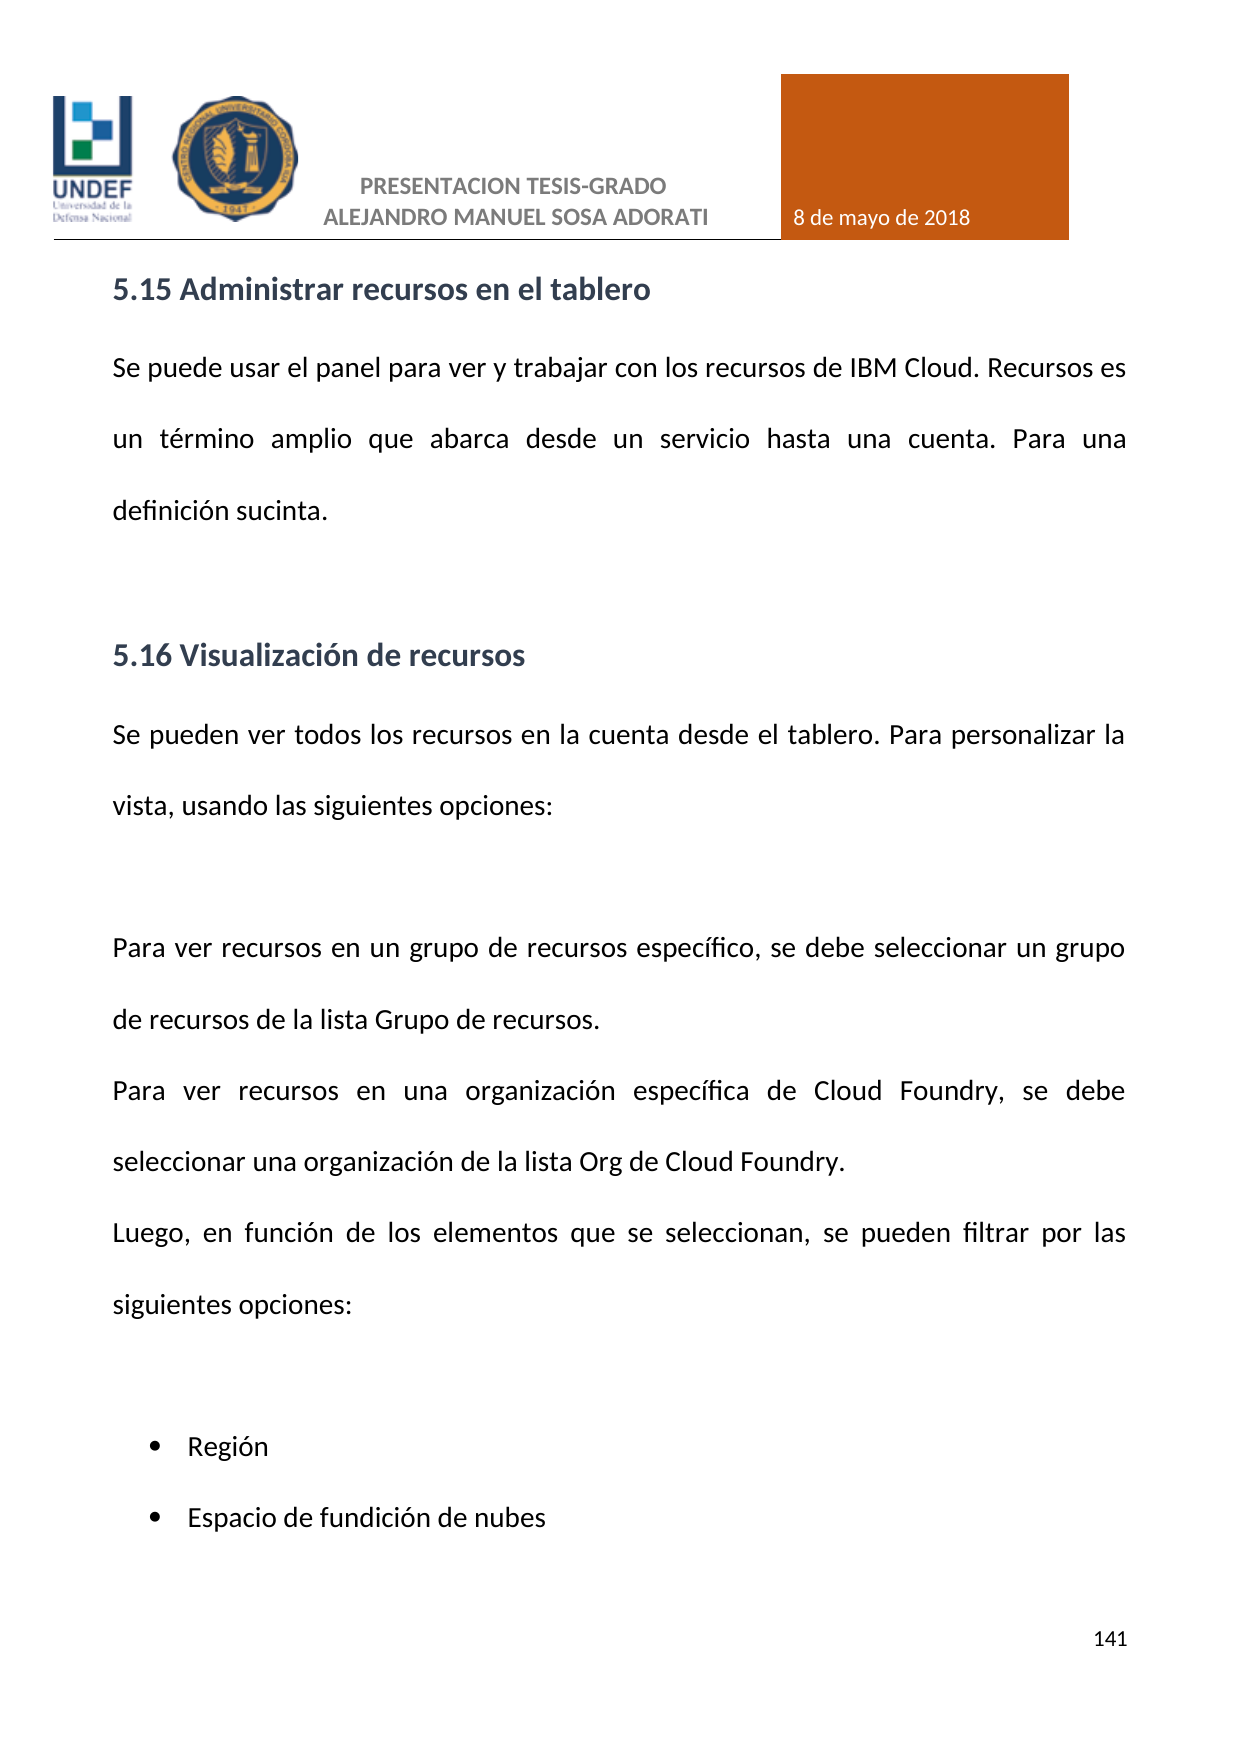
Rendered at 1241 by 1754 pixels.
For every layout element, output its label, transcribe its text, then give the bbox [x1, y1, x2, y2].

text Para ver recursos en un grupo de recursos específico, se debe seleccionar un grupo de recursos de la lista Grupo de recursos. [112, 929, 1128, 1036]
list Región [150, 1428, 1128, 1464]
text 5.16 Visualización de recursos [112, 634, 1128, 675]
picture [52, 96, 299, 222]
text Para ver recursos en una organización específica de Cloud Foundry, se debe seleccionar una organización de la lista Org de Cloud Foundry. [112, 1072, 1128, 1179]
text Se pueden ver todos los recursos en la cuenta desde el tablero. Para personalizar la vista, usando las siguientes opciones: [112, 716, 1128, 823]
text Se puede usar el panel para ver y trabajar con los recursos de IBM Cloud. Recursos es un término amplio que abarca desde un servicio hasta una cuenta. Para una definición sucinta. [112, 349, 1128, 527]
list Espacio de fundición de nubes [150, 1499, 1128, 1535]
text Luego, en función de los elementos que se seleccionan, se pueden filtrar por las siguientes opciones: [112, 1214, 1128, 1321]
text 5.15 Administrar recursos en el tablero [112, 268, 1128, 309]
